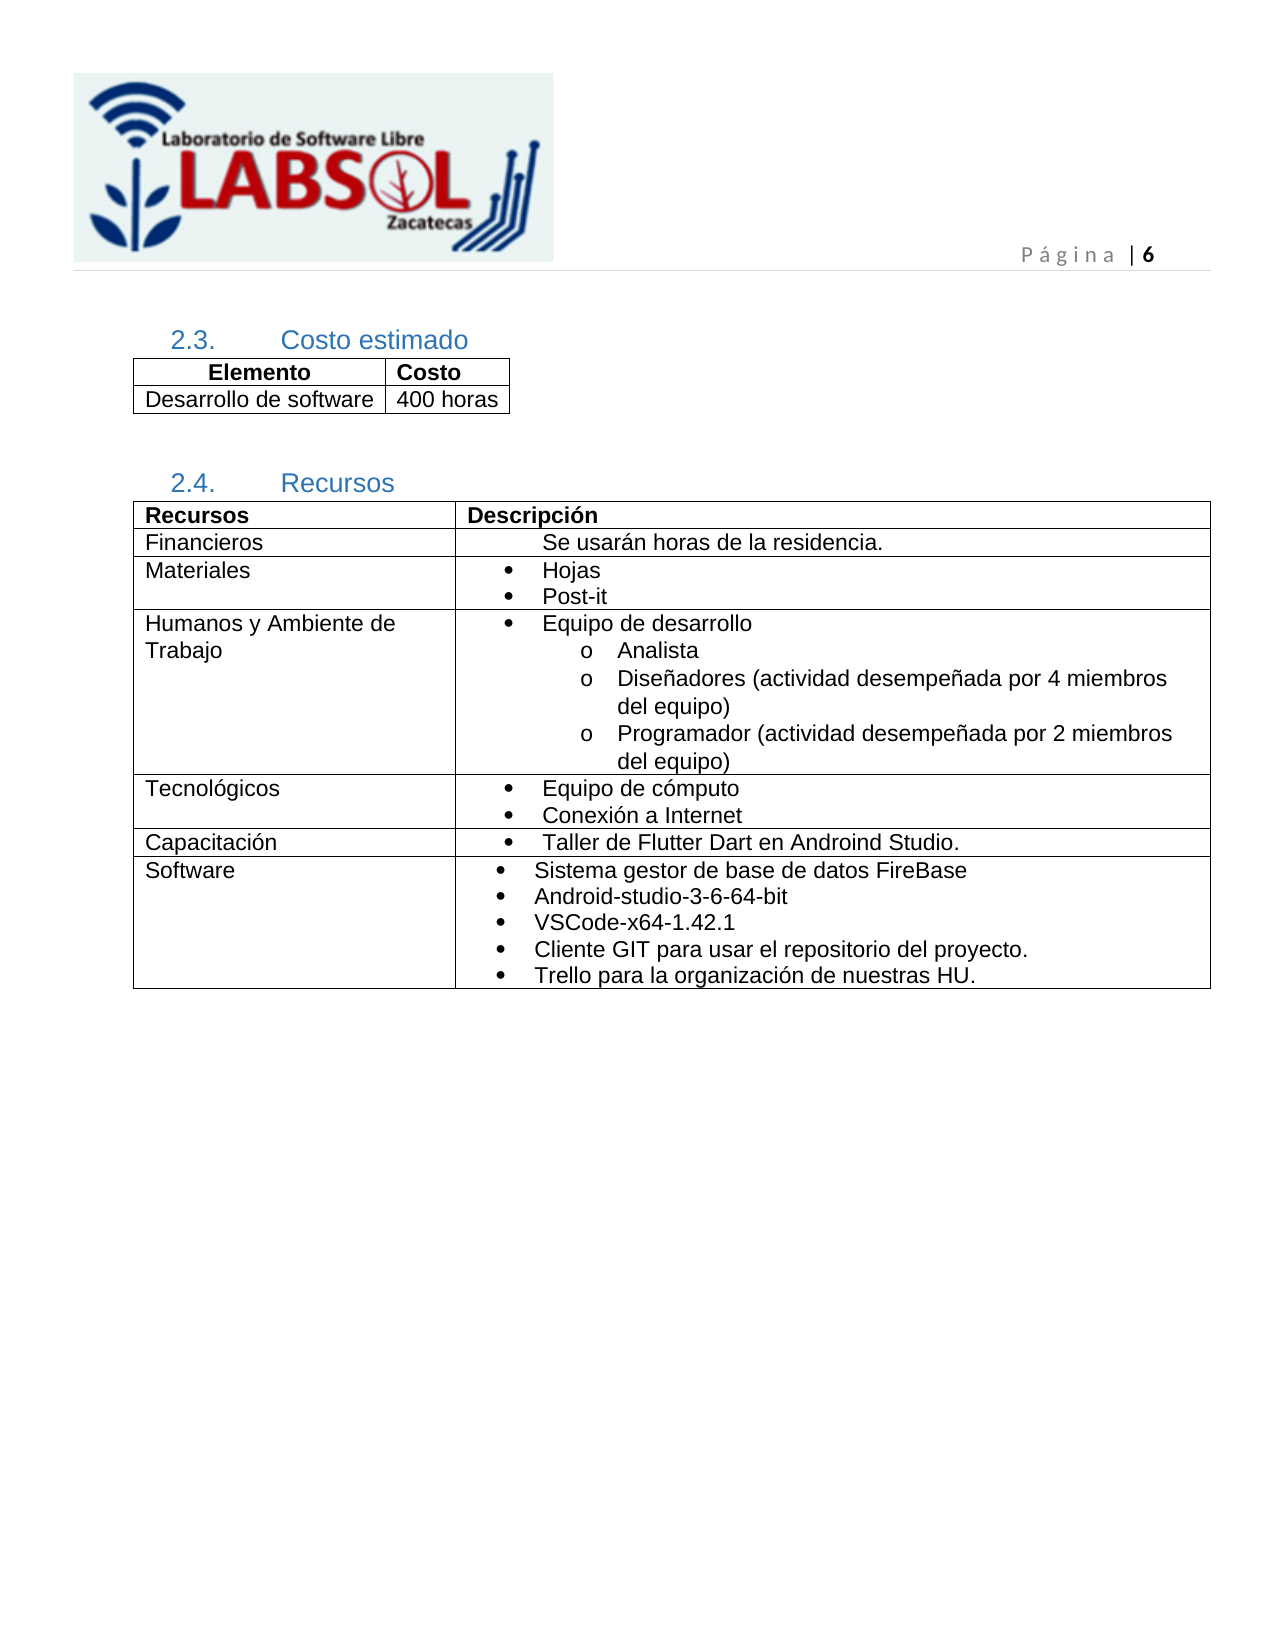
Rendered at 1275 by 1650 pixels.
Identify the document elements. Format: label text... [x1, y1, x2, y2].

subtitle Recursos [170, 467, 1211, 498]
table_cell Capacitación [134, 829, 455, 856]
table_cell Tecnológicos [134, 775, 455, 828]
table_header Elemento [134, 359, 385, 385]
table_cell Humanos y Ambiente de Trabajo [134, 610, 455, 774]
table_cell Hojas Post-it [456, 557, 1210, 609]
table_cell Equipo de desarrollo Analista Diseñadores (actividad desempeñada por 4 miembros del equipo) Programador (actividad desempeñada por 2 miembros del equipo) [456, 610, 1210, 774]
table_cell Se usarán horas de la residencia. [456, 529, 1210, 556]
table_cell Desarrollo de software [134, 386, 385, 412]
table_header Recursos [134, 502, 455, 528]
table_cell Equipo de cómputo Conexión a Internet [456, 775, 1210, 828]
table_cell Taller de Flutter Dart en Androind Studio. [456, 829, 1210, 856]
table_header Descripción [456, 502, 1210, 528]
picture [73, 73, 554, 262]
subtitle Costo estimado [170, 324, 1211, 355]
table_cell Sistema gestor de base de datos FireBase Android-studio-3-6-64-bit VSCode-x64-1.42.1 Cliente GIT para usar el repositorio del proyecto. Trello para la organización de nuestras HU. [456, 857, 1210, 988]
table_cell Materiales [134, 557, 455, 609]
table_cell Software [134, 857, 455, 988]
table_header Costo [386, 359, 509, 385]
table_cell 400 horas [386, 386, 509, 412]
table_cell Financieros [134, 529, 455, 556]
